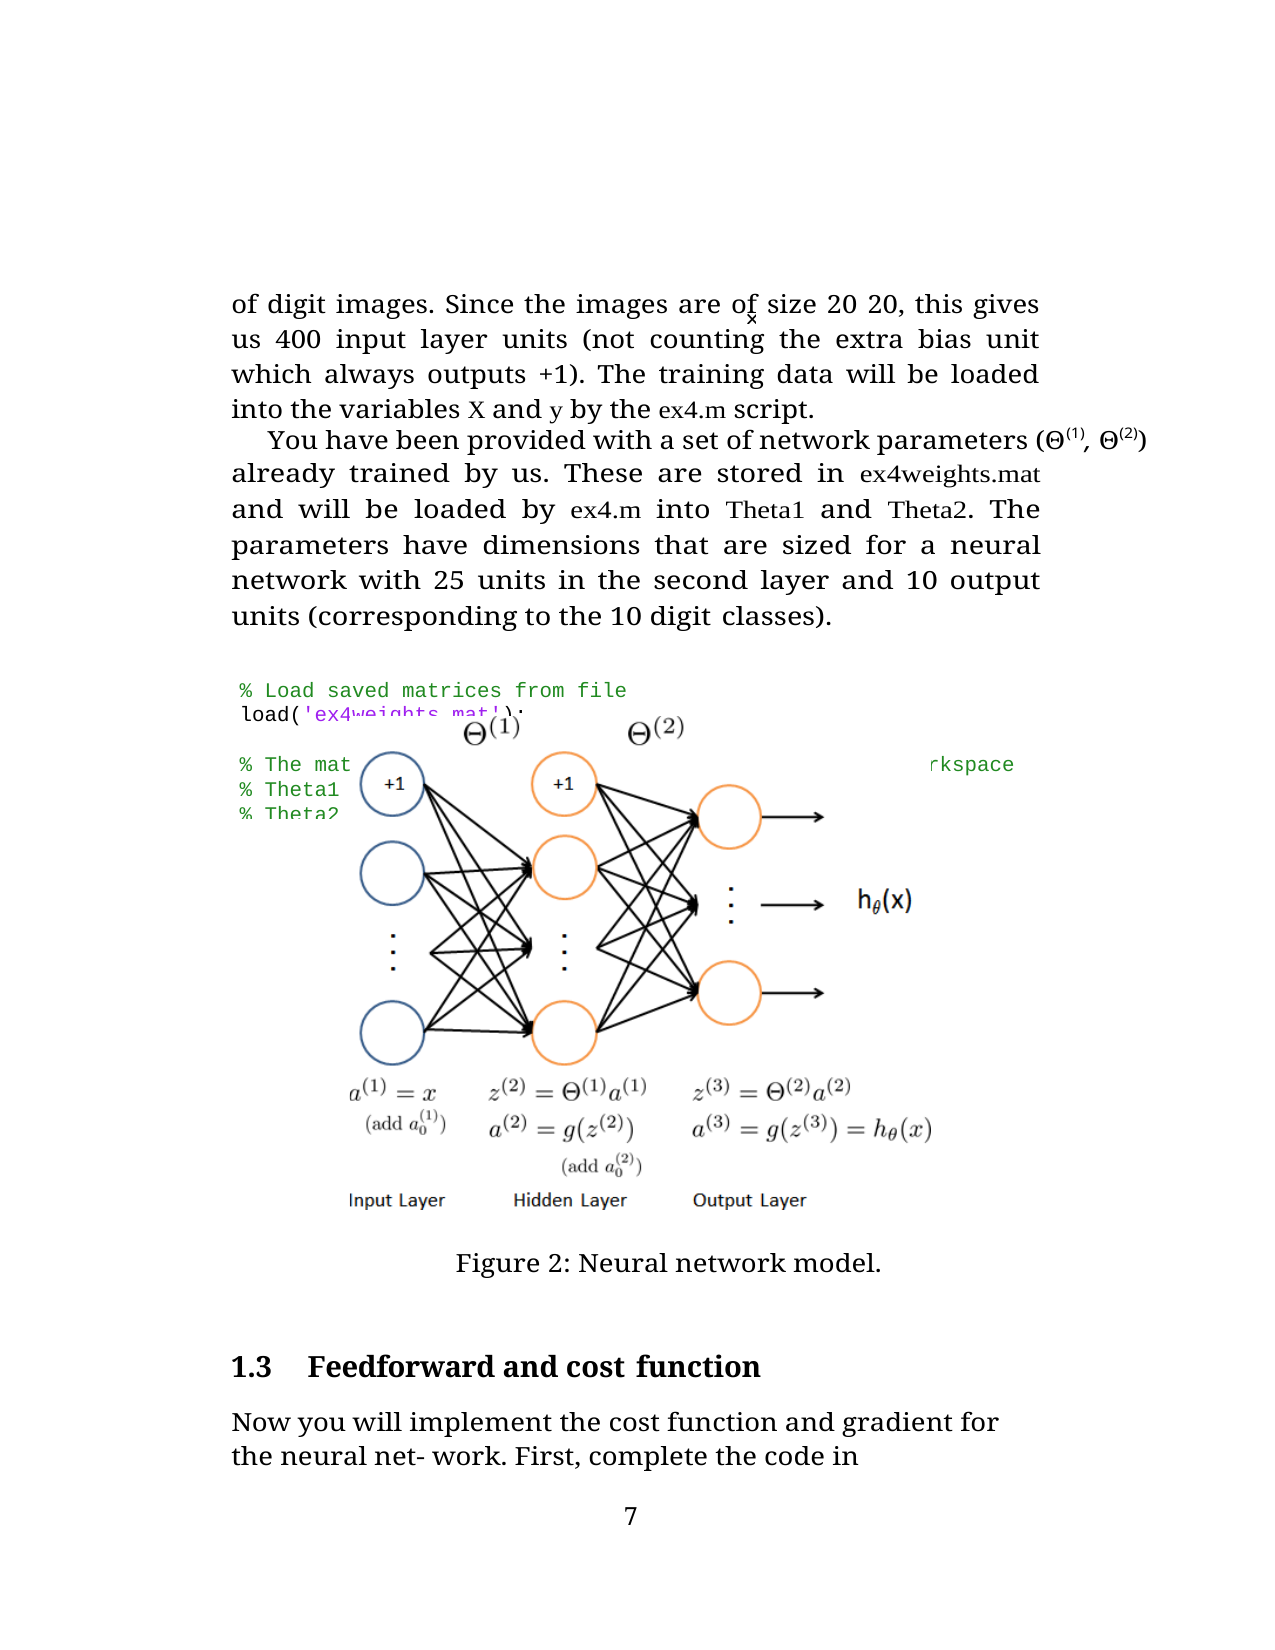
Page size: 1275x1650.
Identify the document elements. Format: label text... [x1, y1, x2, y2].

text You have been provided with a set of network parameters (Θ(1), Θ(2)) [267, 427, 1175, 456]
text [231, 1404, 1041, 1473]
subtitle Feedforward and cost function [231, 1347, 1175, 1386]
picture [349, 716, 931, 1210]
text of digit images. Since the images are of size 20 20, this gives us 400 input layer units (not counting the extra bias unit which always outputs +1). The training data will be loaded into the variables X and y by the ex4.m script. [231, 287, 1041, 426]
text already trained by us. These are stored in ex4weights.mat and will be loaded by ex4.m into Theta1 and Theta2. The parameters have dimensions that are sized for a neural network with 25 units in the second layer and 10 output units (corresponding to the 10 digit classes). [231, 456, 1041, 633]
text Figure 2: Neural network model. [455, 1246, 1175, 1280]
